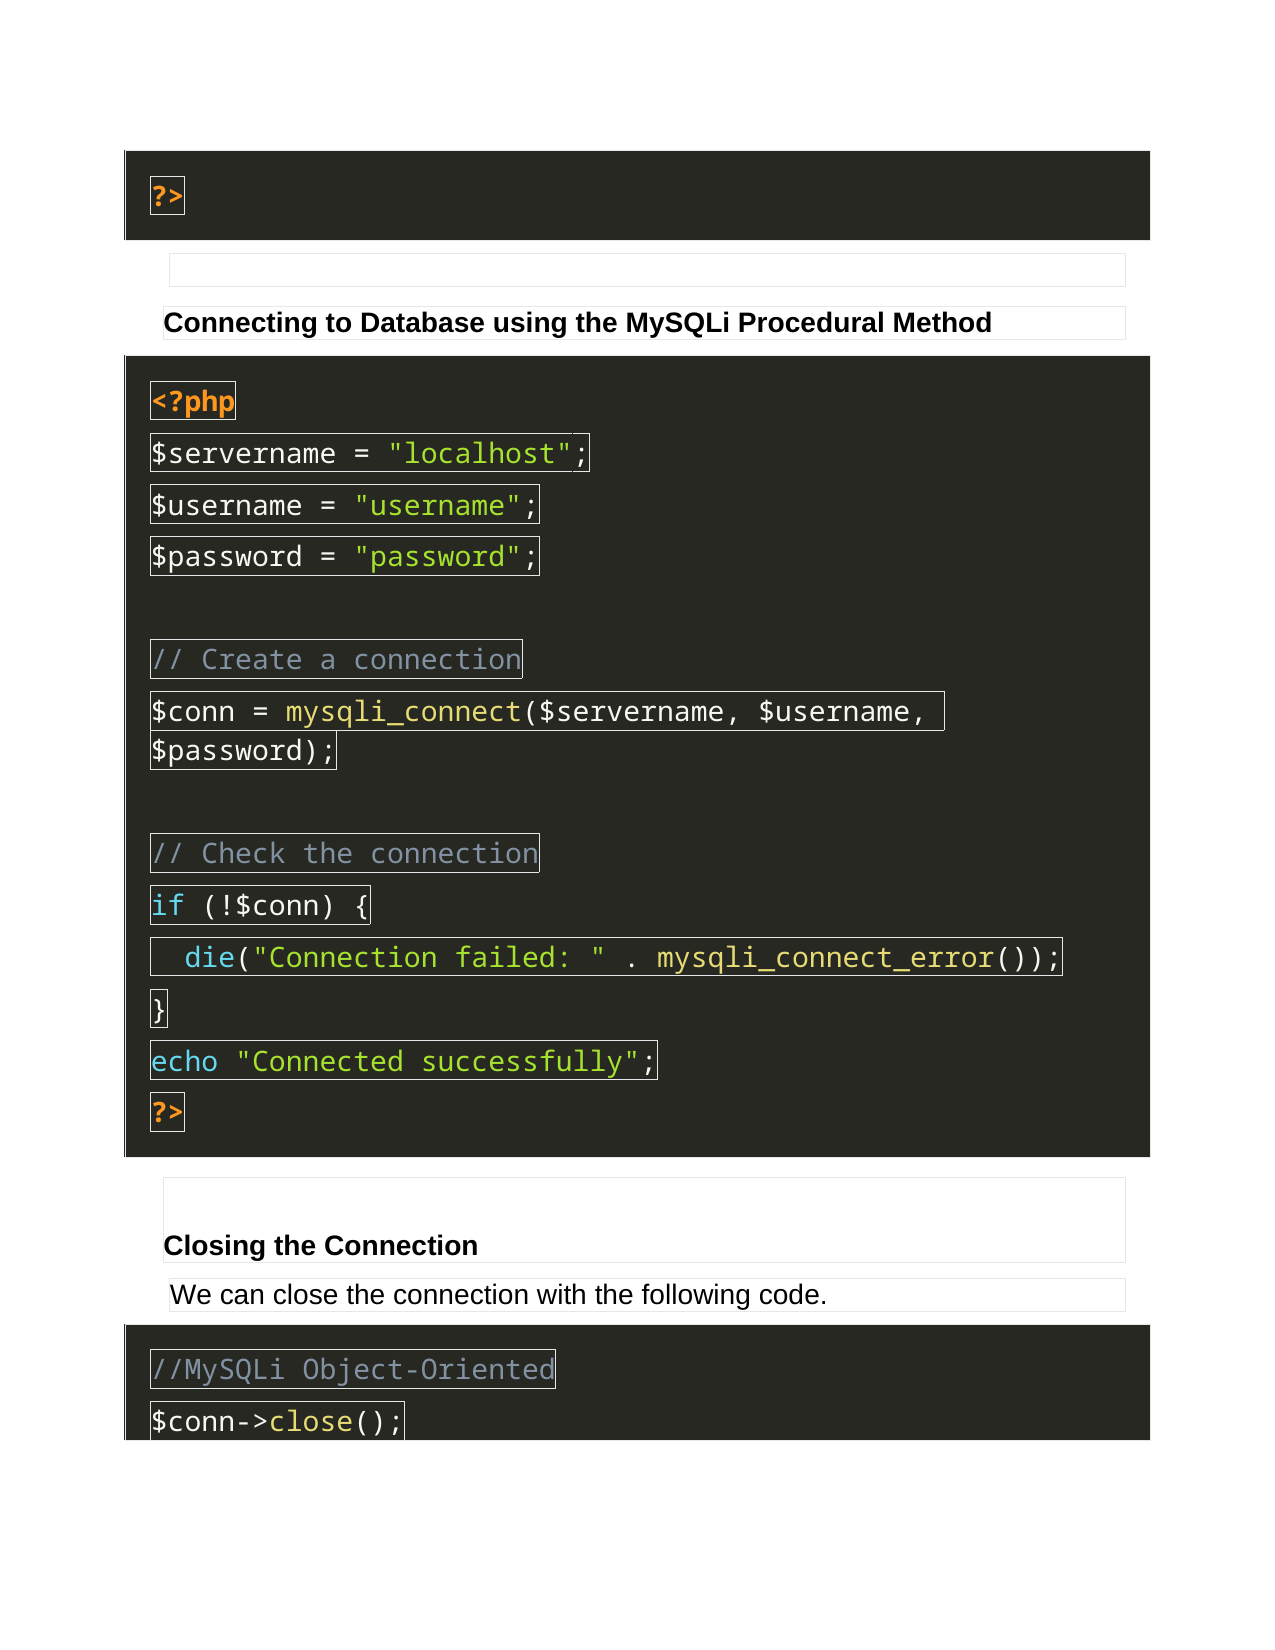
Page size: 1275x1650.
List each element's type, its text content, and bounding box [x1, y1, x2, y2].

text <?php [126, 356, 1150, 407]
text ?> [126, 151, 1150, 240]
text // Create a connection [126, 613, 1150, 665]
text ?> [126, 1067, 1150, 1157]
text // Check the connection [126, 807, 1150, 859]
text $conn->close(); [126, 1376, 1150, 1440]
text if (!$conn) { [126, 859, 1150, 911]
text $servername = "localhost"; [126, 407, 1150, 459]
text $username = "username"; [126, 459, 1150, 511]
text die("Connection failed: " . mysqli_connect_error()); [126, 911, 1150, 963]
text We can close the connection with the following code. [170, 1279, 1125, 1311]
subtitle Closing the Connection [164, 1229, 1125, 1262]
text } [126, 963, 1150, 1015]
text $conn = mysqli_connect($servername, $username, $password); [126, 665, 1150, 756]
text $password = "password"; [126, 511, 1150, 562]
text echo "Connected successfully"; [126, 1015, 1150, 1067]
text //MySQLi Object-Oriented [126, 1325, 1150, 1376]
subtitle Connecting to Database using the MySQLi Procedural Method [164, 307, 1125, 339]
